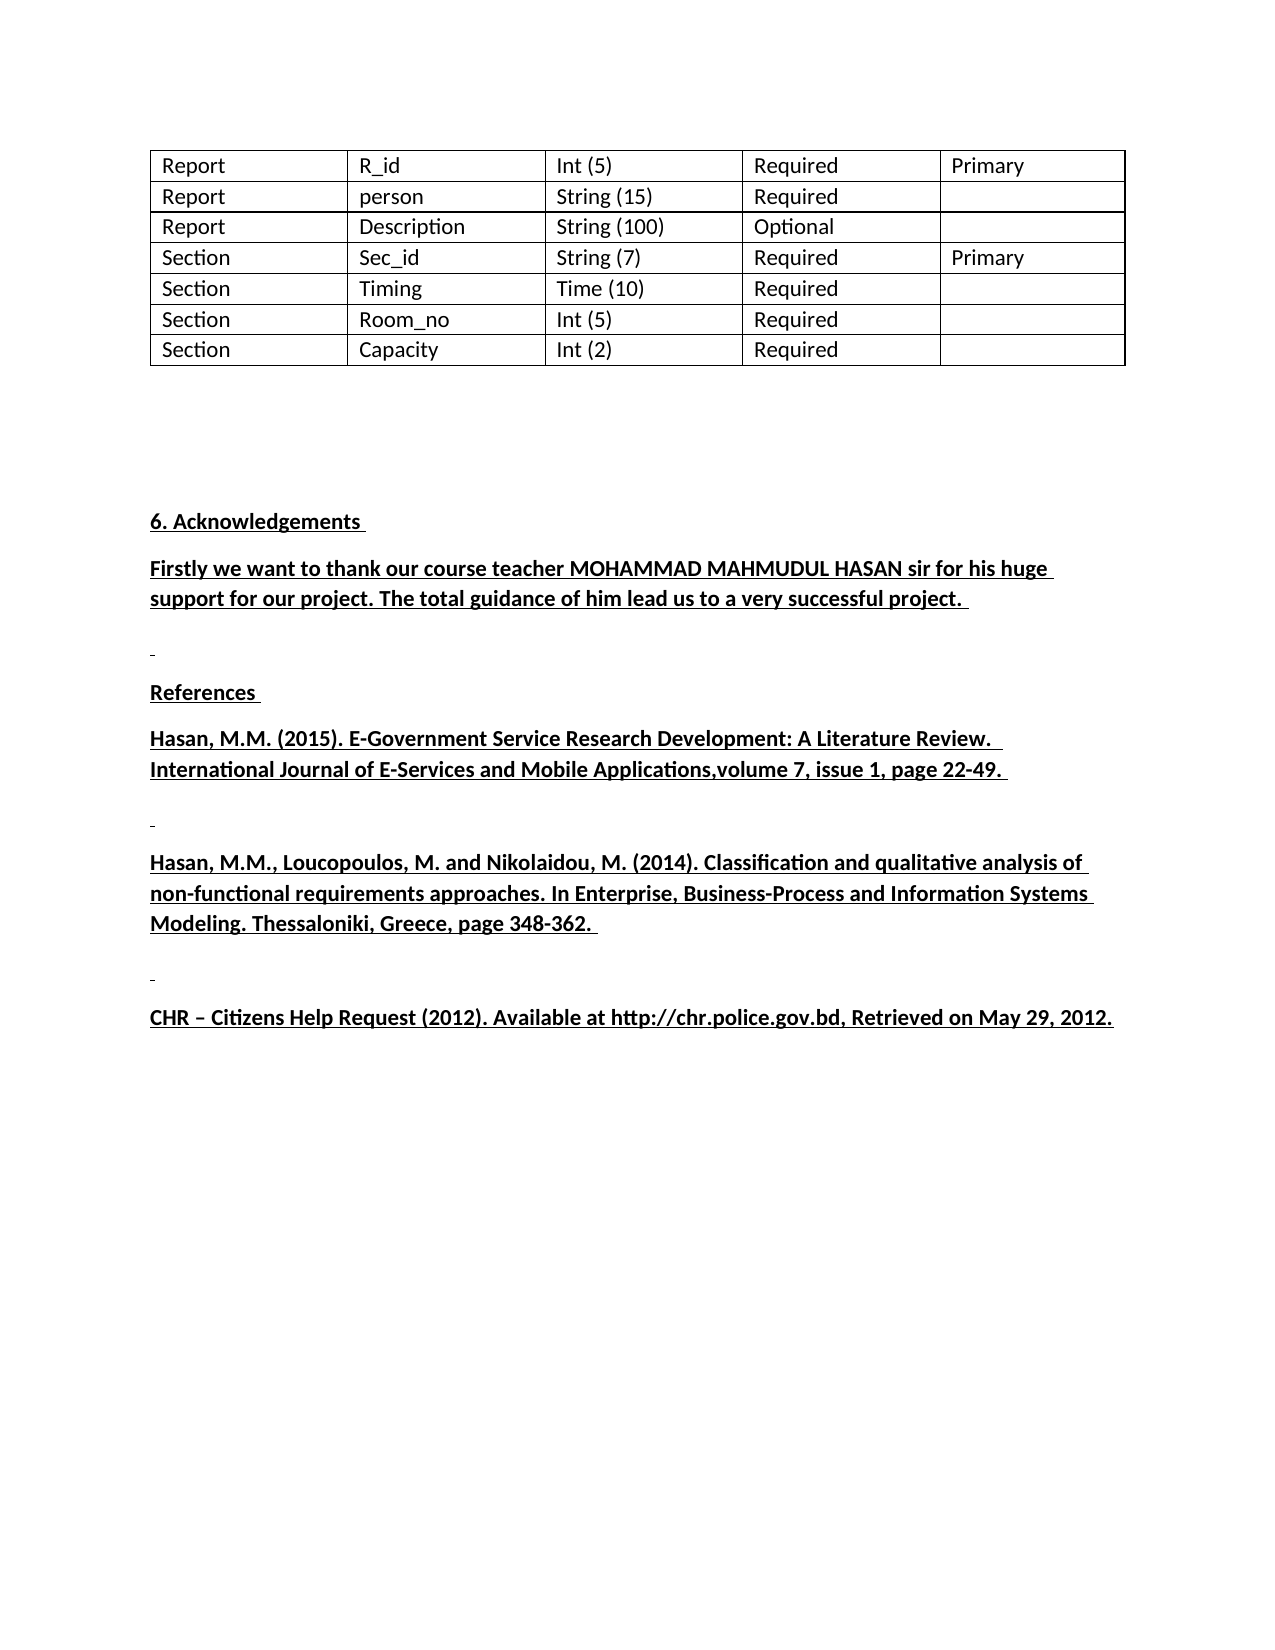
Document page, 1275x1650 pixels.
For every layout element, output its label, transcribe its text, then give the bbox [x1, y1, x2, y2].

table_cell [941, 305, 1124, 334]
table_cell Room_no [348, 305, 545, 334]
table_cell Required [743, 182, 940, 211]
table_cell Report [151, 151, 347, 181]
table_cell Report [151, 213, 347, 242]
table_cell Required [743, 305, 940, 334]
table_cell Section [151, 305, 347, 334]
table_cell Optional [743, 213, 940, 242]
table_cell Timing [348, 274, 545, 304]
table_cell String (100) [546, 213, 742, 242]
text 6. Acknowledgements [150, 507, 1125, 535]
table_cell R_id [348, 151, 545, 181]
table_cell [941, 335, 1124, 365]
table_cell Int (2) [546, 335, 742, 365]
text Hasan, M.M. (2015). E-Government Service Research Development: A Literature Review. International Journal of E-Services and Mobile Applications,volume 7, issue 1, page 22-49. [150, 724, 1125, 783]
table_cell Required [743, 335, 940, 365]
table_cell Int (5) [546, 151, 742, 181]
table_cell Section [151, 335, 347, 365]
table_cell Report [151, 182, 347, 211]
table_cell Int (5) [546, 305, 742, 334]
table_cell Required [743, 151, 940, 181]
table_cell Section [151, 274, 347, 304]
table_cell person [348, 182, 545, 211]
text Hasan, M.M., Loucopoulos, M. and Nikolaidou, M. (2014). Classification and qualitative analysis of non-functional requirements approaches. In Enterprise, Business-Process and Information Systems Modeling. Thessaloniki, Greece, page 348-362. [150, 848, 1125, 937]
text CHR – Citizens Help Request (2012). Available at http://chr.police.gov.bd, Retrieved on May 29, 2012. [150, 1003, 1125, 1031]
table_cell Time (10) [546, 274, 742, 304]
table_cell Required [743, 243, 940, 273]
table_cell String (15) [546, 182, 742, 211]
table_cell [941, 182, 1124, 211]
table_cell Required [743, 274, 940, 304]
table_cell Capacity [348, 335, 545, 365]
table_cell [941, 213, 1124, 242]
table_cell Section [151, 243, 347, 273]
table_cell Sec_id [348, 243, 545, 273]
table_cell String (7) [546, 243, 742, 273]
table_cell Description [348, 213, 545, 242]
table_cell Primary [941, 243, 1124, 273]
table_cell [941, 274, 1124, 304]
table_cell Primary [941, 151, 1124, 181]
text Firstly we want to thank our course teacher MOHAMMAD MAHMUDUL HASAN sir for his huge support for our project. The total guidance of him lead us to a very successful project. [150, 554, 1125, 612]
text References [150, 678, 1125, 706]
